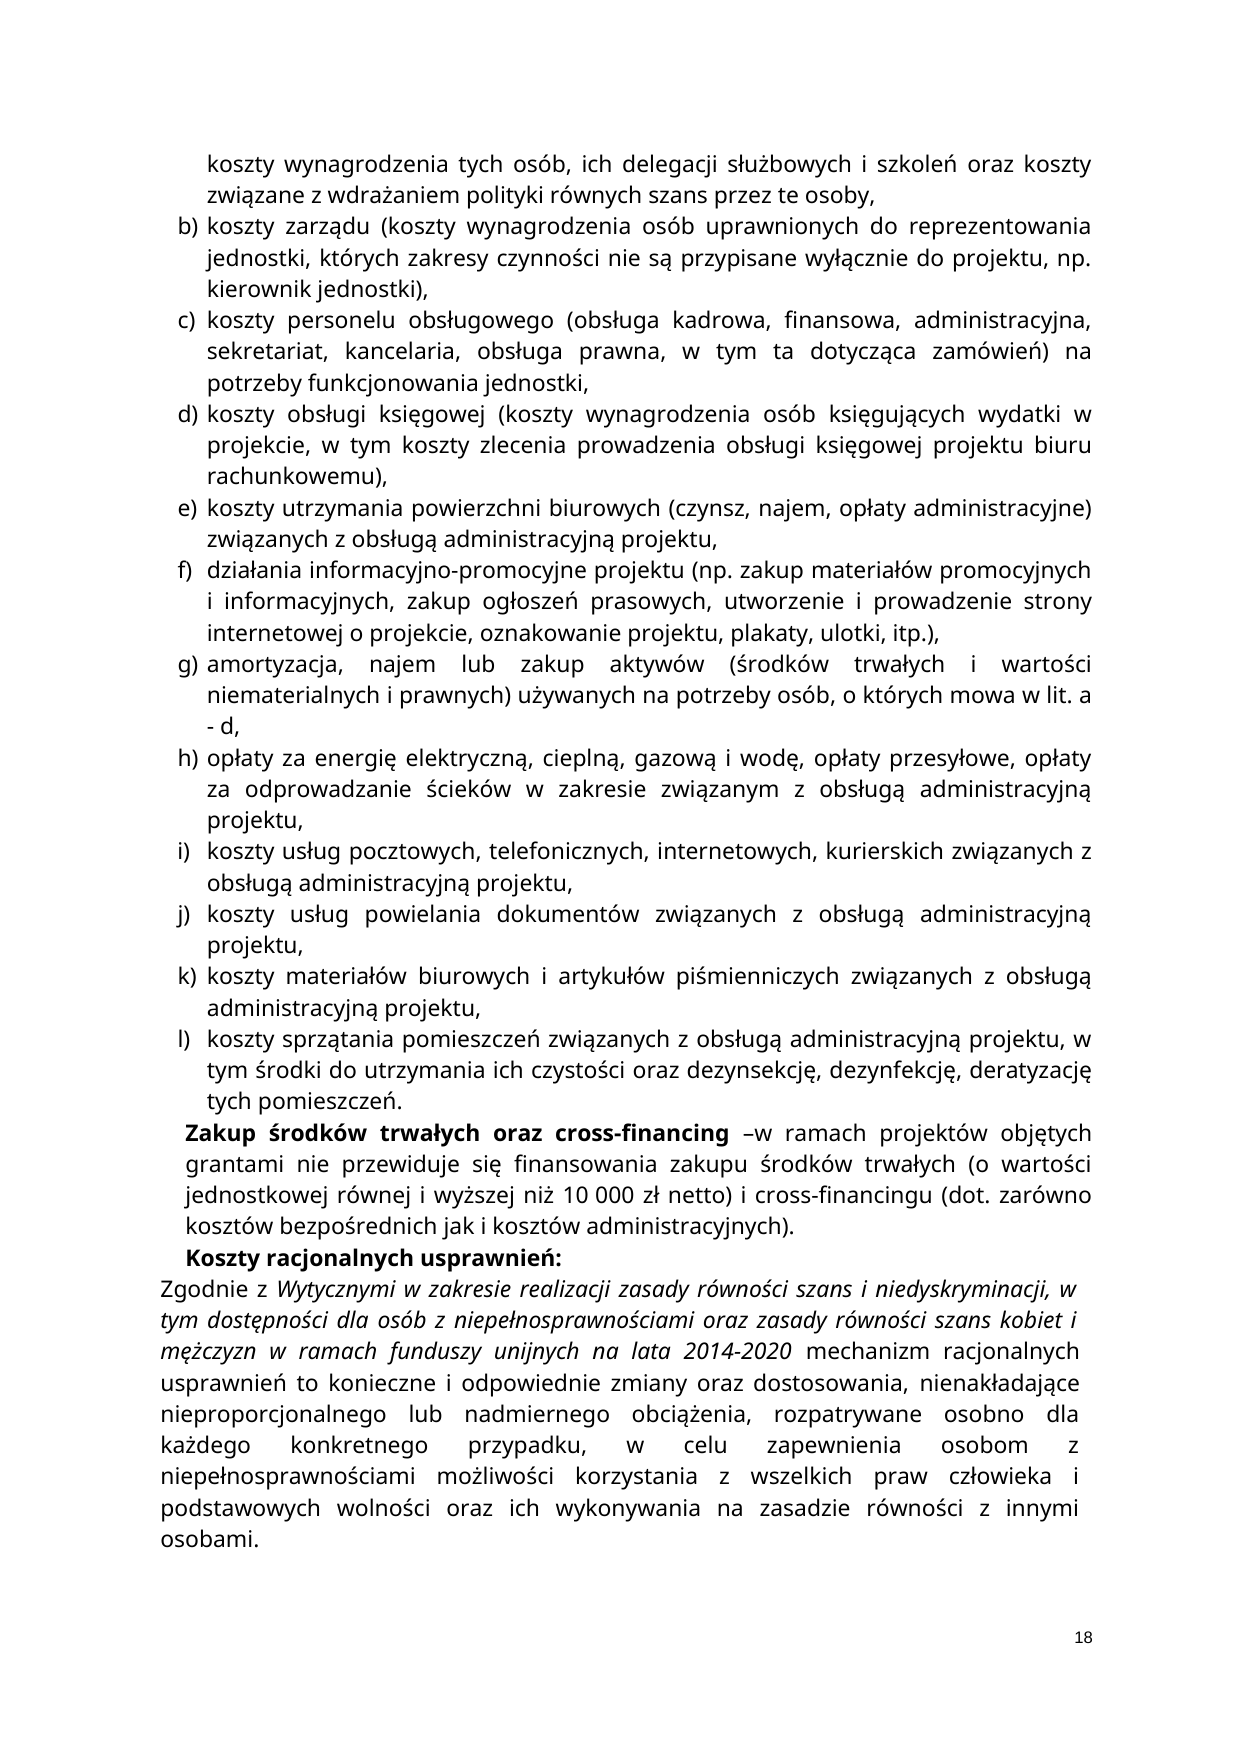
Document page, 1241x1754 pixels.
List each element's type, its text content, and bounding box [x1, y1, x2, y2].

list koszty materiałów biurowych i artykułów piśmienniczych związanych z obsługą administracyjną projektu, [177, 960, 1092, 1023]
text Koszty racjonalnych usprawnień: [185, 1241, 1092, 1273]
list koszty utrzymania powierzchni biurowych (czynsz, najem, opłaty administracyjne) związanych z obsługą administracyjną projektu, [177, 491, 1092, 554]
list koszty personelu obsługowego (obsługa kadrowa, finansowa, administracyjna, sekretariat, kancelaria, obsługa prawna, w tym ta dotycząca zamówień) na potrzeby funkcjonowania jednostki, [177, 304, 1092, 398]
text Zgodnie z Wytycznymi w zakresie realizacji zasady równości szans i niedyskryminacji, w tym dostępności dla osób z niepełnosprawnościami oraz zasady równości szans kobiet i mężczyzn w ramach funduszy unijnych na lata 2014-2020 mechanizm racjonalnych usprawnień to konieczne i odpowiednie zmiany oraz dostosowania, nienakładające nieproporcjonalnego lub nadmiernego obciążenia, rozpatrywane osobno dla każdego konkretnego przypadku, w celu zapewnienia osobom z niepełnosprawnościami możliwości korzystania z wszelkich praw człowieka i podstawowych wolności oraz ich wykonywania na zasadzie równości z innymi osobami. [160, 1273, 1080, 1554]
list koszty obsługi księgowej (koszty wynagrodzenia osób księgujących wydatki w projekcie, w tym koszty zlecenia prowadzenia obsługi księgowej projektu biuru rachunkowemu), [177, 398, 1092, 491]
list koszty usług pocztowych, telefonicznych, internetowych, kurierskich związanych z obsługą administracyjną projektu, [177, 835, 1092, 898]
list amortyzacja, najem lub zakup aktywów (środków trwałych i wartości niematerialnych i prawnych) używanych na potrzeby osób, o których mowa w lit. a - d, [177, 648, 1092, 741]
list koszty zarządu (koszty wynagrodzenia osób uprawnionych do reprezentowania jednostki, których zakresy czynności nie są przypisane wyłącznie do projektu, np. kierownik jednostki), [177, 210, 1092, 304]
list koszty usług powielania dokumentów związanych z obsługą administracyjną projektu, [177, 898, 1092, 960]
list działania informacyjno-promocyjne projektu (np. zakup materiałów promocyjnych i informacyjnych, zakup ogłoszeń prasowych, utworzenie i prowadzenie strony internetowej o projekcie, oznakowanie projektu, plakaty, ulotki, itp.), [177, 554, 1092, 648]
list koszty sprzątania pomieszczeń związanych z obsługą administracyjną projektu, w tym środki do utrzymania ich czystości oraz dezynsekcję, dezynfekcję, deratyzację tych pomieszczeń. [177, 1023, 1092, 1116]
text Zakup środków trwałych oraz cross-financing –w ramach projektów objętych grantami nie przewiduje się finansowania zakupu środków trwałych (o wartości jednostkowej równej i wyższej niż 10 000 zł netto) i cross-financingu (dot. zarówno kosztów bezpośrednich jak i kosztów administracyjnych). [185, 1116, 1092, 1241]
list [177, 148, 1092, 210]
list opłaty za energię elektryczną, cieplną, gazową i wodę, opłaty przesyłowe, opłaty za odprowadzanie ścieków w zakresie związanym z obsługą administracyjną projektu, [177, 741, 1092, 835]
